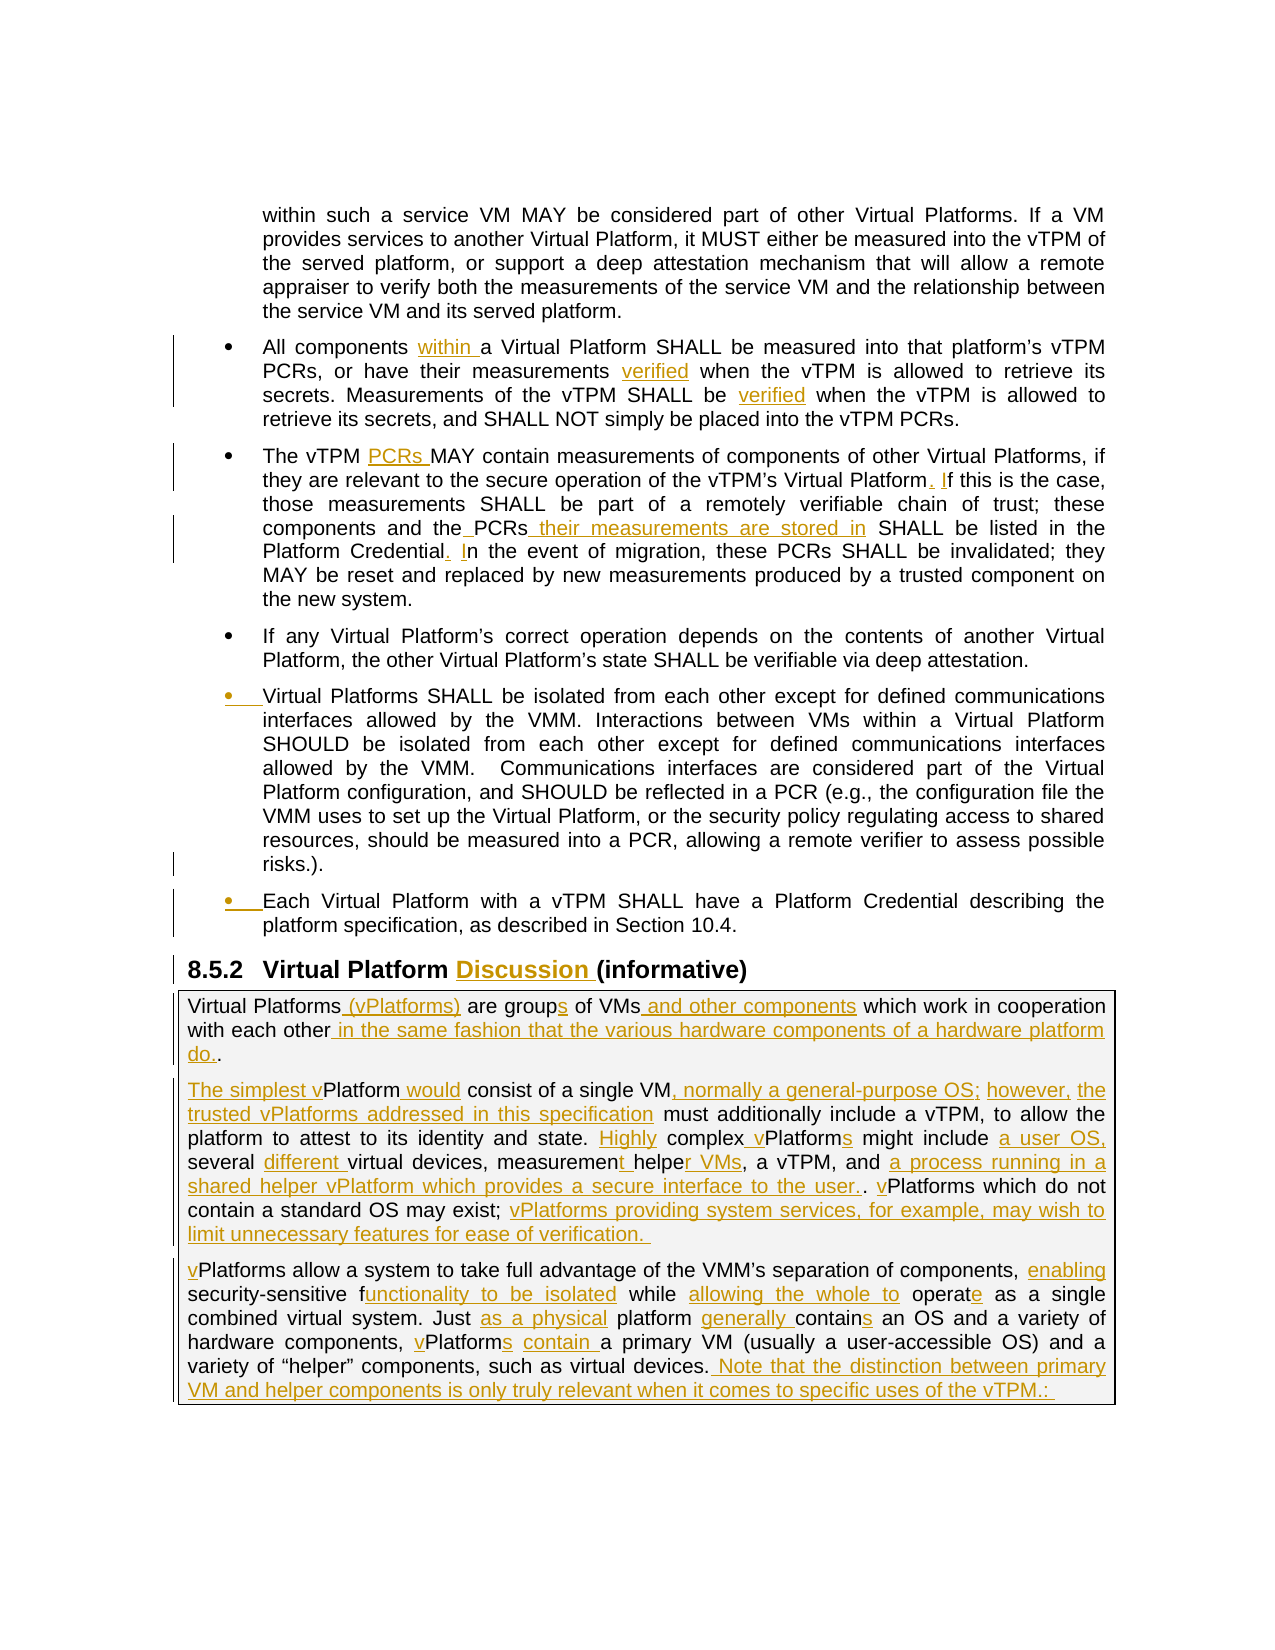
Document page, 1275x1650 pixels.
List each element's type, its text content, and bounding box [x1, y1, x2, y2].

list All components a Virtual Platform SHALL be measured into that platform’s vTPM PCRs, or have their measurements when the vTPM is allowed to retrieve its secrets. Measurements of the vTPM SHALL be when the vTPM is allowed to retrieve its secrets, and SHALL NOT simply be placed into the vTPM PCRs. [225, 335, 1106, 431]
list The vTPM MAY contain measurements of components of other Virtual Platforms, if they are relevant to the secure operation of the vTPM’s Virtual Platform f this is the case, those measurements SHALL be part of a remotely verifiable chain of trust; these components and thePCRs SHALL be listed in the Platform Credential n the event of migration, these PCRs SHALL be invalidated; they MAY be reset and replaced by new measurements produced by a trusted component on the new system. [225, 443, 1106, 611]
list Virtual Platforms SHALL be isolated from each other except for defined communications interfaces allowed by the VMM. Interactions between VMs within a Virtual Platform SHOULD be isolated from each other except for defined communications interfaces allowed by the VMM. Communications interfaces are considered part of the Virtual Platform configuration, and SHOULD be reflected in a PCR (e.g., the configuration file the VMM uses to set up the Virtual Platform, or the security policy regulating access to shared resources, should be measured into a PCR, allowing a remote verifier to assess possible risks.). [225, 684, 1106, 876]
list Each Virtual Platform with a vTPM SHALL have a Platform Credential describing the platform specification, as described in Section 10.4. [225, 888, 1106, 937]
text Platforms allow a system to take full advantage of the VMM’s separation of components, security-sensitive f while operat as a single combined virtual system. Just platform contain an OS and a variety of hardware components, Platform a primary VM (usually a user-accessible OS) and a variety of “helper” components, such as virtual devices. [179, 1255, 1114, 1404]
text Virtual Platforms are group of VMs which work in cooperation with each other. [179, 991, 1114, 1065]
text Platform consist of a single VM must additionally include a vTPM, to allow the platform to attest to its identity and state. complexPlatform might include several virtual devices, measuremenhelpe, a vTPM, and . Platforms which do not contain a standard OS may exist; [179, 1075, 1114, 1246]
subtitle Virtual Platform (informative) [187, 955, 1106, 984]
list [225, 203, 1106, 322]
list If any Virtual Platform’s correct operation depends on the contents of another Virtual Platform, the other Virtual Platform’s state SHALL be verifiable via deep attestation. [225, 624, 1106, 672]
